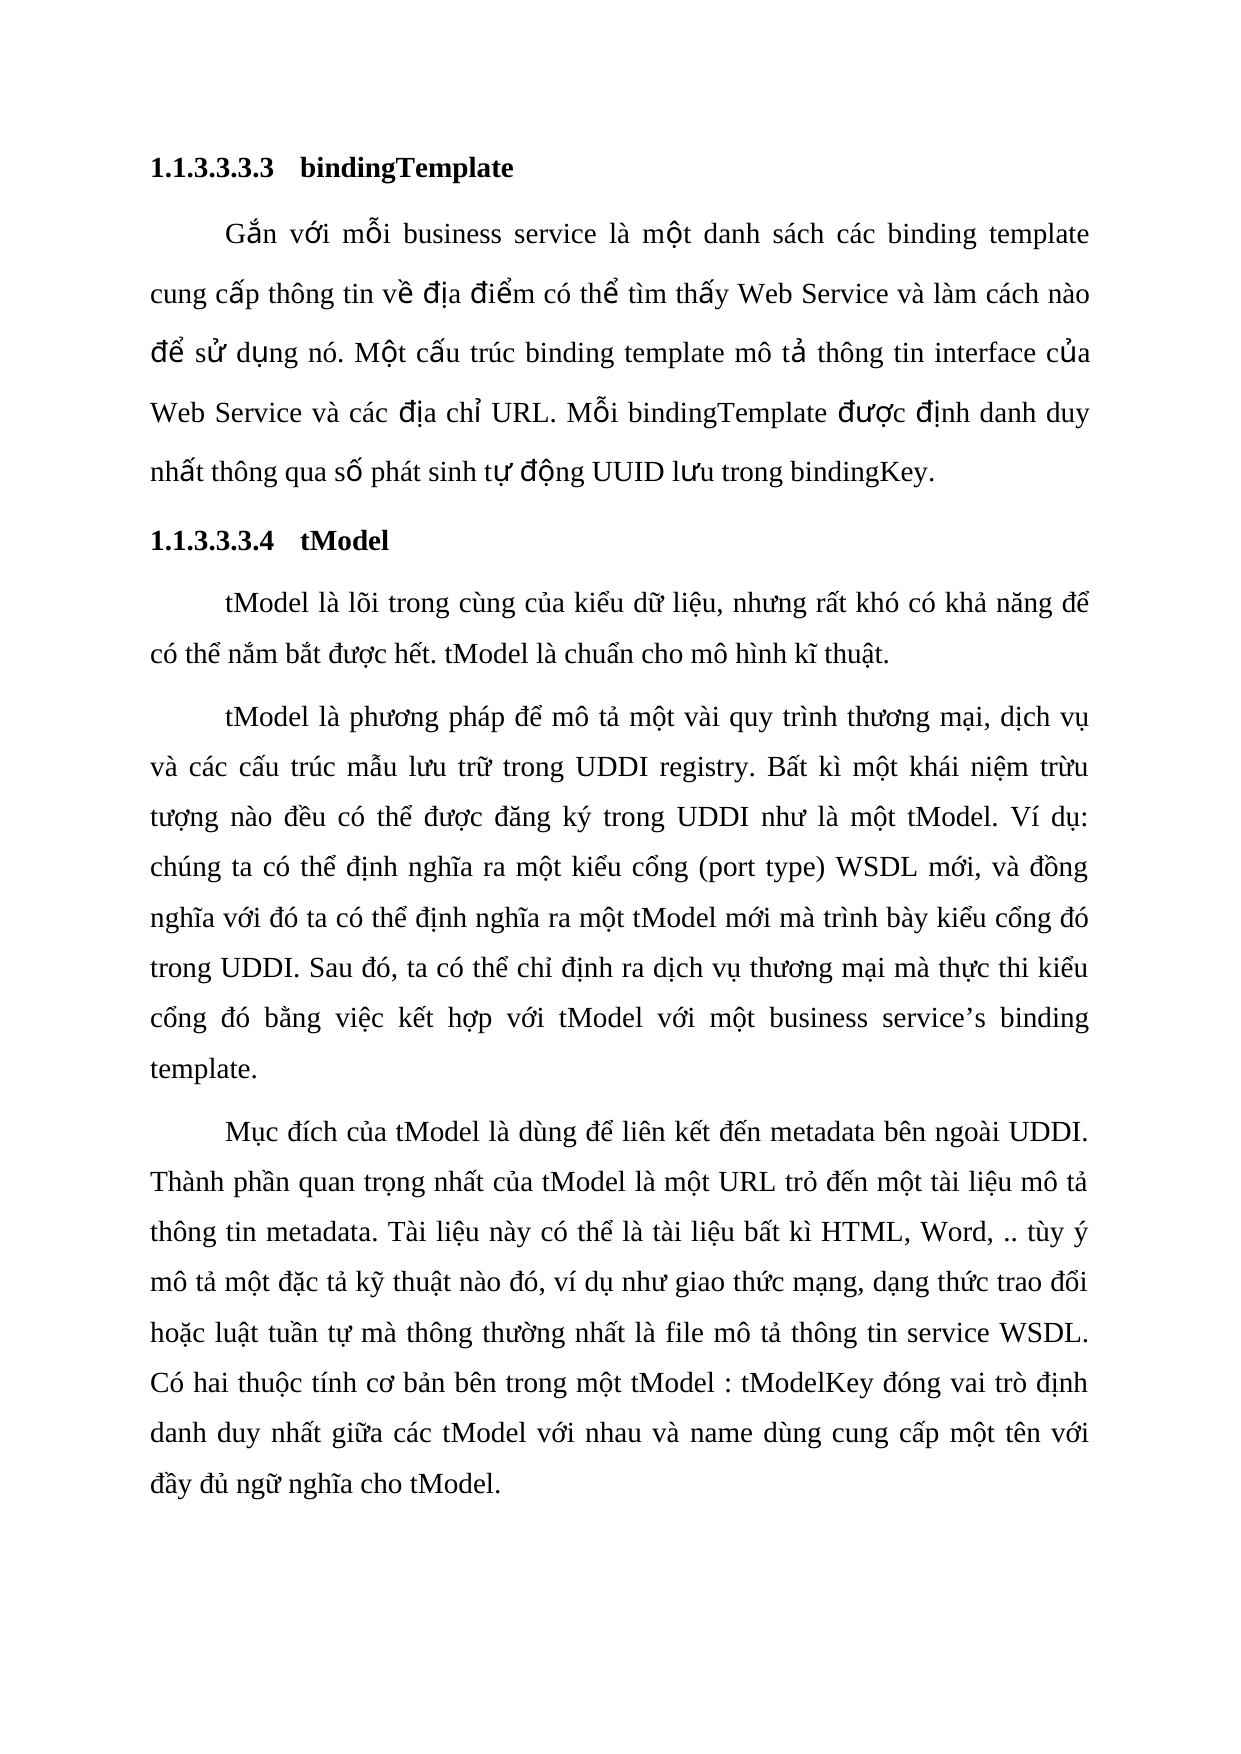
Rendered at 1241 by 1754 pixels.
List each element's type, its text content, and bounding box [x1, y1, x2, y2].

subtitle tModel [150, 523, 1090, 556]
text tModel là phương pháp để mô tả một vài quy trình thương mại, dịch vụ và các cấu trúc mẫu lưu trữ trong UDDI registry. Bất kì một khái niệm trừu tượng nào đều có thể được đăng ký trong UDDI như là một tModel. Ví dụ: chúng ta có thể định nghĩa ra một kiểu cổng (port type) WSDL mới, và đồng nghĩa với đó ta có thể định nghĩa ra một tModel mới mà trình bày kiểu cổng đó trong UDDI. Sau đó, ta có thể chỉ định ra dịch vụ thương mại mà thực thi kiểu cổng đó bằng việc kết hợp với tModel với một business service’s binding template. [150, 699, 1090, 1084]
text Mục đích của tModel là dùng để liên kết đến metadata bên ngoài UDDI. Thành phần quan trọng nhất của tModel là một URL trỏ đến một tài liệu mô tả thông tin metadata. Tài liệu này có thể là tài liệu bất kì HTML, Word, .. tùy ý mô tả một đặc tả kỹ thuật nào đó, ví dụ như giao thức mạng, dạng thức trao đổi hoặc luật tuần tự mà thông thường nhất là file mô tả thông tin service WSDL. Có hai thuộc tính cơ bản bên trong một tModel : tModelKey đóng vai trò định danh duy nhất giữa các tModel với nhau và name dùng cung cấp một tên với đầy đủ ngữ nghĩa cho tModel. [150, 1114, 1090, 1499]
text tModel là lõi trong cùng của kiểu dữ liệu, nhưng rất khó có khả năng để có thể nắm bắt được hết. tModel là chuẩn cho mô hình kĩ thuật. [150, 586, 1090, 669]
subtitle bindingTemplate [150, 150, 1090, 183]
text Gắn với mỗi business service là một danh sách các binding template cung cấp thông tin về địa điểm có thể tìm thấy Web Service và làm cách nào để sử dụng nó. Một cấu trúc binding template mô tả thông tin interface của Web Service và các địa chỉ URL. Mỗi bindingTemplate được định danh duy nhất thông qua số phát sinh tự động UUID lưu trong bindingKey. [150, 213, 1090, 490]
